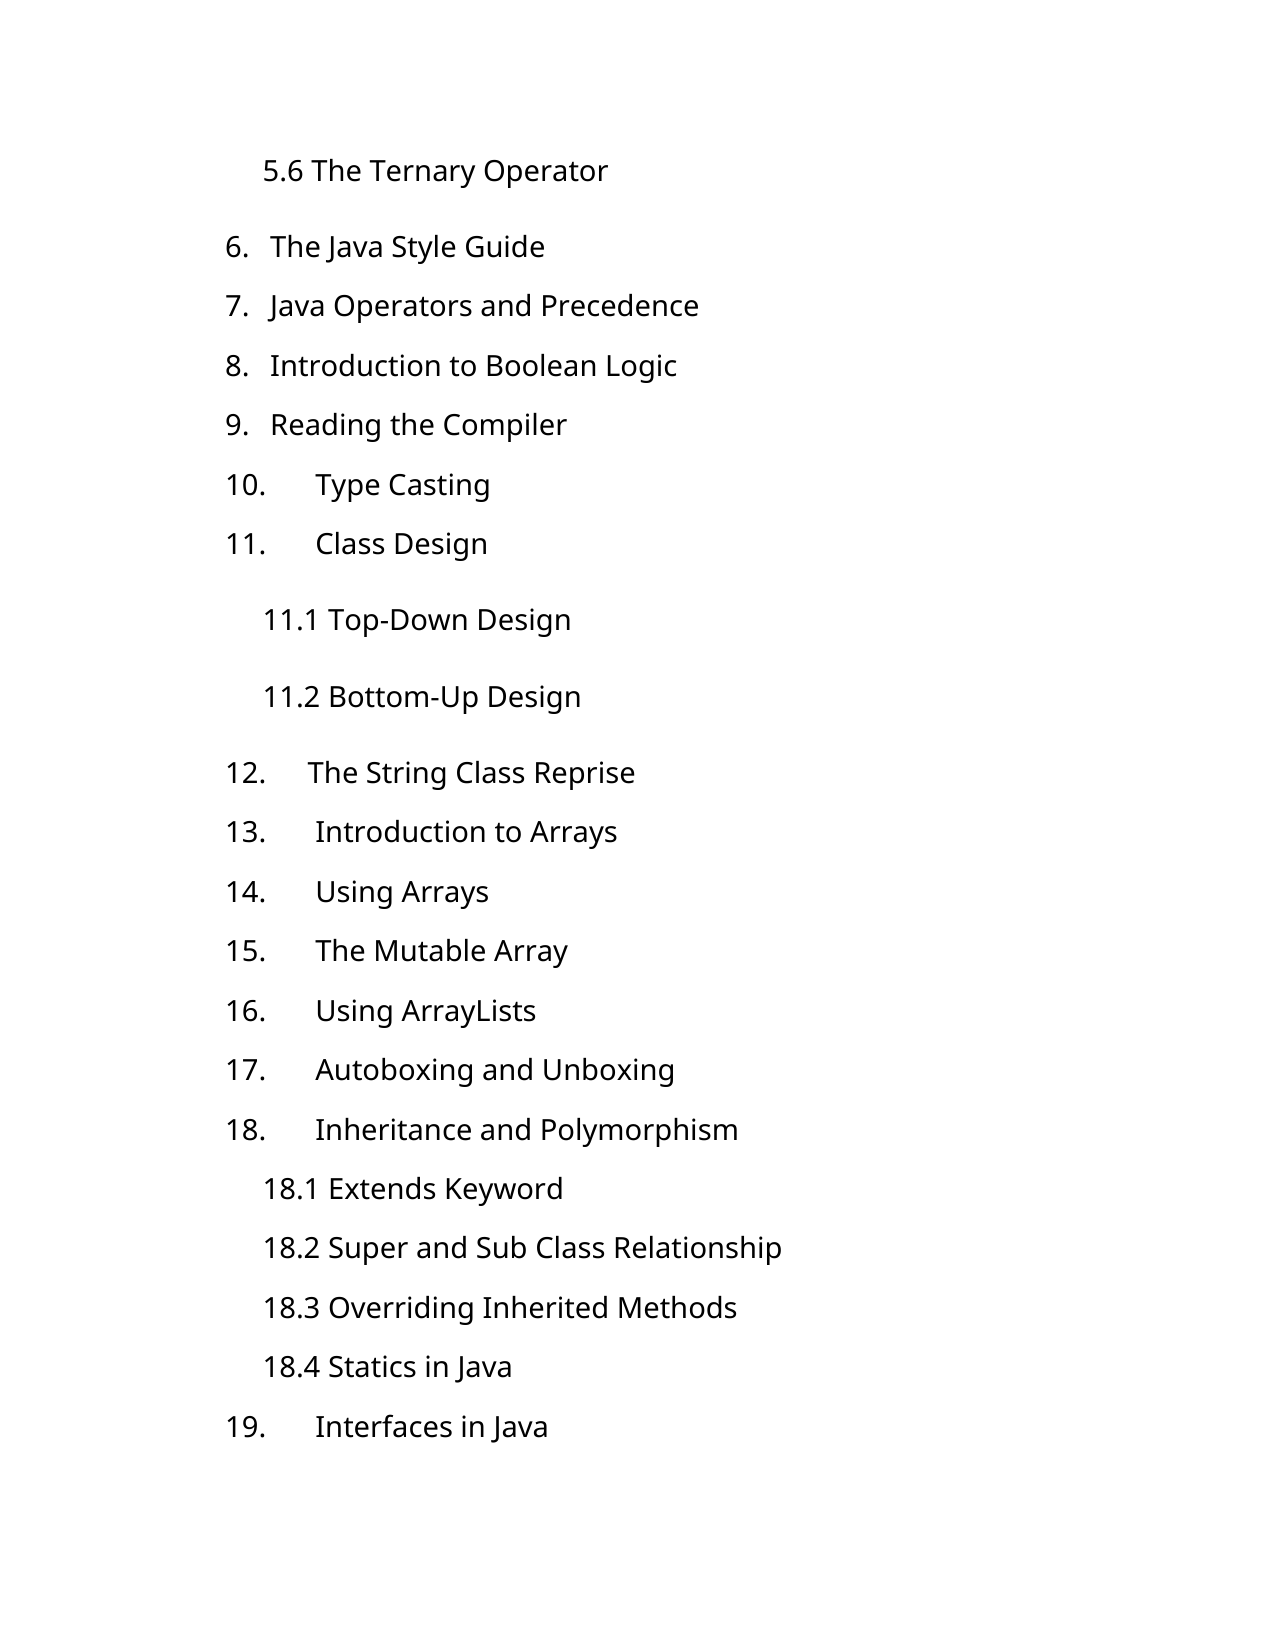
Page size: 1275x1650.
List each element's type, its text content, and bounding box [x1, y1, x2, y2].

list Reading the Compiler [225, 404, 1125, 444]
text 5.6 The Ternary Operator [262, 150, 1125, 190]
list Type Casting [225, 464, 1125, 504]
list Autoboxing and Unboxing [225, 1049, 1125, 1089]
list Class Design [225, 523, 1125, 563]
list Inheritance and Polymorphism [225, 1109, 1125, 1148]
list 18.1 Extends Keyword [262, 1168, 1125, 1208]
list Using Arrays [225, 871, 1125, 911]
list The Java Style Guide [225, 226, 1125, 266]
list Introduction to Boolean Logic [225, 345, 1125, 385]
text 11.1 Top-Down Design [262, 600, 1125, 639]
list The String Class Reprise [225, 752, 1125, 792]
list Java Operators and Precedence [225, 286, 1125, 325]
list 18.3 Overriding Inherited Methods [262, 1287, 1125, 1327]
list 18.4 Statics in Java [262, 1347, 1125, 1386]
list Using ArrayLists [225, 990, 1125, 1029]
list Introduction to Arrays [225, 811, 1125, 851]
list 18.2 Super and Sub Class Relationship [262, 1228, 1125, 1267]
text 11.2 Bottom-Up Design [262, 676, 1125, 716]
list Interfaces in Java [225, 1406, 1125, 1446]
list The Mutable Array [225, 930, 1125, 970]
